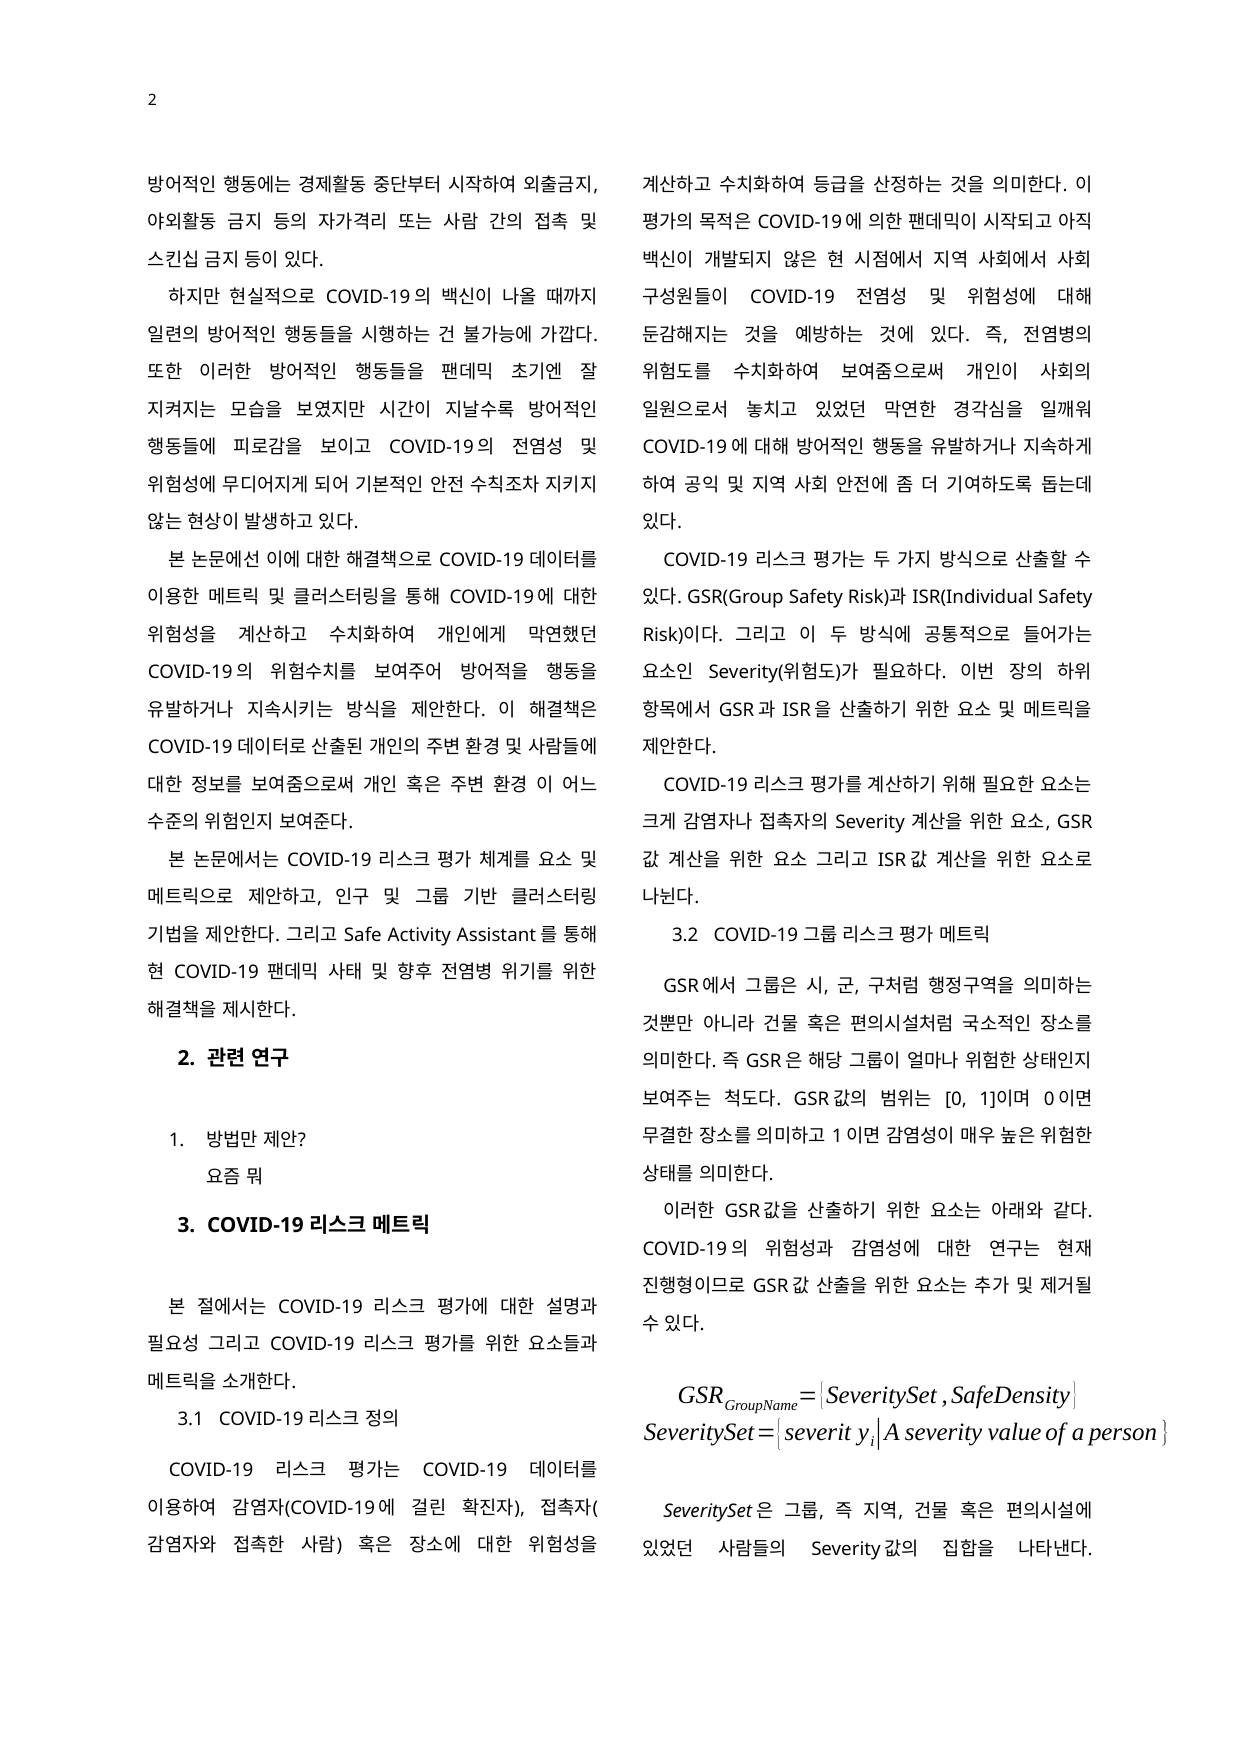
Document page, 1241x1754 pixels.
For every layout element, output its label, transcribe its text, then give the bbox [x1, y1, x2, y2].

text 본 논문에서는 COVID-19 리스크 평가 체계를 요소 및 메트릭으로 제안하고, 인구 및 그룹 기반 클러스터링 기법을 제안한다. 그리고 Safe Activity Assistant를 통해 현 COVID-19 팬데믹 사태 및 향후 전염병 위기를 위한 해결책을 제시한다. [148, 839, 598, 1027]
subtitle COVID-19 리스크 정의 [177, 1399, 598, 1436]
text COVID-19 리스크 평가는 COVID-19 데이터를 이용하여 감염자(COVID-19에 걸린 확진자), 접촉자(감염자와 접촉한 사람) 혹은 장소에 대한 위험성을 계산하고 수치화하여 등급을 산정하는 것을 의미한다. 이 평가의 목적은 COVID-19에 의한 팬데믹이 시작되고 아직 백신이 개발되지 않은 현 시점에서 지역 사회에서 사회 구성원들이 COVID-19 전염성 및 위험성에 대해 둔감해지는 것을 예방하는 것에 있다. 즉, 전염병의 위험도를 수치화하여 보여줌으로써 개인이 사회의 일원으로서 놓치고 있었던 막연한 경각심을 일깨워 COVID-19에 대해 방어적인 행동을 유발하거나 지속하게 하여 공익 및 지역 사회 안전에 좀 더 기여하도록 돕는데 있다. [148, 1450, 598, 1562]
text COVID-19 리스크 평가를 계산하기 위해 필요한 요소는 크게 감염자나 접촉자의 Severity 계산을 위한 요소, GSR 값 계산을 위한 요소 그리고 ISR값 계산을 위한 요소로 나뉜다. [642, 764, 1092, 914]
text COVID-19 리스크 평가는 두 가지 방식으로 산출할 수 있다. GSR(Group Safety Risk)과 ISR(Individual Safety Risk)이다. 그리고 이 두 방식에 공통적으로 들어가는 요소인 Severity(위험도)가 필요하다. 이번 장의 하위 항목에서 GSR과 ISR을 산출하기 위한 요소 및 메트릭을 제안한다. [642, 539, 1092, 764]
text 본 논문에선 이에 대한 해결책으로 COVID-19 데이터를 이용한 메트릭 및 클러스터링을 통해 COVID-19에 대한 위험성을 계산하고 수치화하여 개인에게 막연했던 COVID-19의 위험수치를 보여주어 방어적을 행동을 유발하거나 지속시키는 방식을 제안한다. 이 해결책은 COVID-19 데이터로 산출된 개인의 주변 환경 및 사람들에 대한 정보를 보여줌으로써 개인 혹은 주변 환경 이 어느 수준의 위험인지 보여준다. [148, 539, 598, 839]
subtitle 관련 연구 [177, 1037, 598, 1075]
text 이러한 GSR값을 산출하기 위한 요소는 아래와 같다. COVID-19의 위험성과 감염성에 대한 연구는 현재 진행형이므로 GSR값 산출을 위한 요소는 추가 및 제거될 수 있다. [642, 1191, 1092, 1341]
subtitle COVID-19 리스크 메트릭 [177, 1204, 598, 1242]
text COVID-19 리스크 평가는 COVID-19 데이터를 이용하여 감염자(COVID-19에 걸린 확진자), 접촉자(감염자와 접촉한 사람) 혹은 장소에 대한 위험성을 계산하고 수치화하여 등급을 산정하는 것을 의미한다. 이 평가의 목적은 COVID-19에 의한 팬데믹이 시작되고 아직 백신이 개발되지 않은 현 시점에서 지역 사회에서 사회 구성원들이 COVID-19 전염성 및 위험성에 대해 둔감해지는 것을 예방하는 것에 있다. 즉, 전염병의 위험도를 수치화하여 보여줌으로써 개인이 사회의 일원으로서 놓치고 있었던 막연한 경각심을 일깨워 COVID-19에 대해 방어적인 행동을 유발하거나 지속하게 하여 공익 및 지역 사회 안전에 좀 더 기여하도록 돕는데 있다. [642, 164, 1092, 539]
text GSR에서 그룹은 시, 군, 구처럼 행정구역을 의미하는 것뿐만 아니라 건물 혹은 편의시설처럼 국소적인 장소를 의미한다. 즉 GSR은 해당 그룹이 얼마나 위험한 상태인지 보여주는 척도다. GSR값의 범위는 [0, 1]이며 0이면 무결한 장소를 의미하고 1이면 감염성이 매우 높은 위험한 상태를 의미한다. [642, 966, 1092, 1191]
list 방법만 제안? [168, 1119, 598, 1157]
text 본 절에서는 COVID-19 리스크 평가에 대한 설명과 필요성 그리고 COVID-19 리스크 평가를 위한 요소들과 메트릭을 소개한다. [148, 1286, 598, 1399]
text 요즘 뭐 [206, 1157, 598, 1194]
text 하지만 현실적으로 COVID-19의 백신이 나올 때까지 일련의 방어적인 행동들을 시행하는 건 불가능에 가깝다. 또한 이러한 방어적인 행동들을 팬데믹 초기엔 잘 지켜지는 모습을 보였지만 시간이 지날수록 방어적인 행동들에 피로감을 보이고 COVID-19의 전염성 및 위험성에 무디어지게 되어 기본적인 안전 수칙조차 지키지 않는 현상이 발생하고 있다. [148, 277, 598, 539]
subtitle COVID-19 그룹 리스크 평가 메트릭 [672, 914, 1092, 952]
